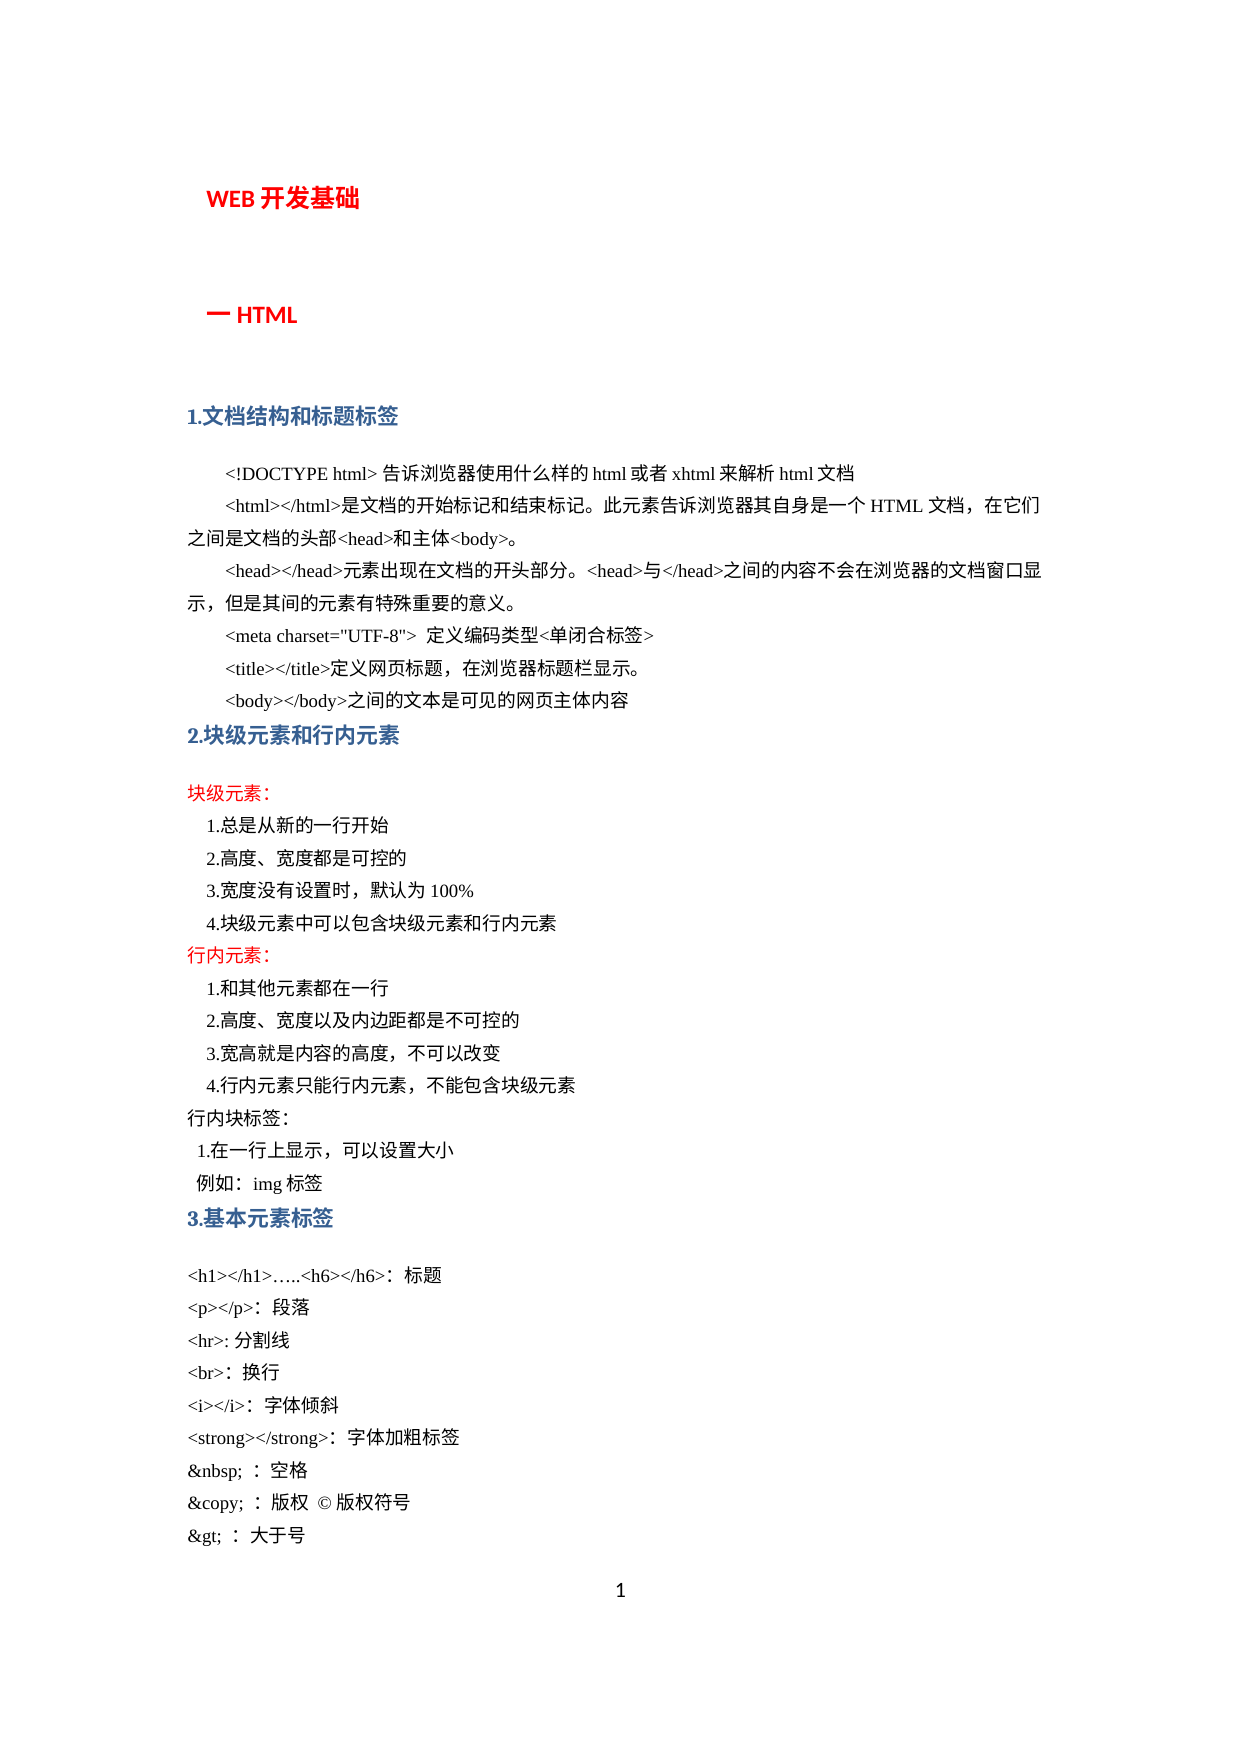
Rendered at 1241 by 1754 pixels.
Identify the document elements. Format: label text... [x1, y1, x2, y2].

text <body></body>之间的文本是可见的网页主体内容 [187, 683, 1053, 716]
text &gt; ：大于号 [187, 1518, 1053, 1550]
subtitle 1.文档结构和标题标签 [187, 398, 1053, 431]
text <meta charset="UTF-8"> 定义编码类型<单闭合标签> [187, 618, 1053, 651]
text <br>：换行 [187, 1355, 1053, 1388]
text 4.行内元素只能行内元素，不能包含块级元素 [206, 1068, 1053, 1101]
text 3.宽高就是内容的高度，不可以改变 [206, 1036, 1053, 1068]
subtitle 2.块级元素和行内元素 [187, 718, 1053, 750]
text &copy; ：版权 © 版权符号 [187, 1485, 1053, 1518]
subtitle WEB开发基础 [206, 164, 1034, 229]
subtitle 一 HTML [206, 280, 1034, 345]
text 块级元素： [187, 776, 1053, 808]
text <hr>: 分割线 [187, 1323, 1053, 1355]
text <html></html>是文档的开始标记和结束标记。此元素告诉浏览器其自身是一个 HTML 文档，在它们之间是文档的头部<head>和主体<body>。 [187, 488, 1053, 553]
text 3.宽度没有设置时，默认为100% [206, 873, 1053, 906]
text 行内块标签： [187, 1101, 1053, 1133]
text <title></title>定义网页标题，在浏览器标题栏显示。 [187, 651, 1053, 683]
text 1.总是从新的一行开始 [206, 808, 1053, 841]
text <h1></h1>…..<h6></h6>：标题 [187, 1258, 1053, 1290]
text &nbsp; ：空格 [187, 1453, 1053, 1485]
text 行内元素： [187, 938, 1053, 971]
text <i></i>：字体倾斜 [187, 1388, 1053, 1420]
text 1.在一行上显示，可以设置大小 [187, 1133, 1053, 1166]
text 2.高度、宽度以及内边距都是不可控的 [206, 1003, 1053, 1036]
text <p></p>：段落 [187, 1290, 1053, 1323]
text 1.和其他元素都在一行 [206, 971, 1053, 1003]
text <!DOCTYPE html> 告诉浏览器使用什么样的html或者xhtml来解析html文档 [187, 456, 1053, 488]
text <strong></strong>：字体加粗标签 [187, 1420, 1053, 1453]
text <head></head>元素出现在文档的开头部分。<head>与</head>之间的内容不会在浏览器的文档窗口显示，但是其间的元素有特殊重要的意义。 [187, 553, 1053, 618]
text 2.高度、宽度都是可控的 [206, 841, 1053, 873]
text 4.块级元素中可以包含块级元素和行内元素 [206, 906, 1053, 938]
subtitle 3.基本元素标签 [187, 1200, 1053, 1233]
text 例如：img标签 [187, 1166, 1053, 1198]
